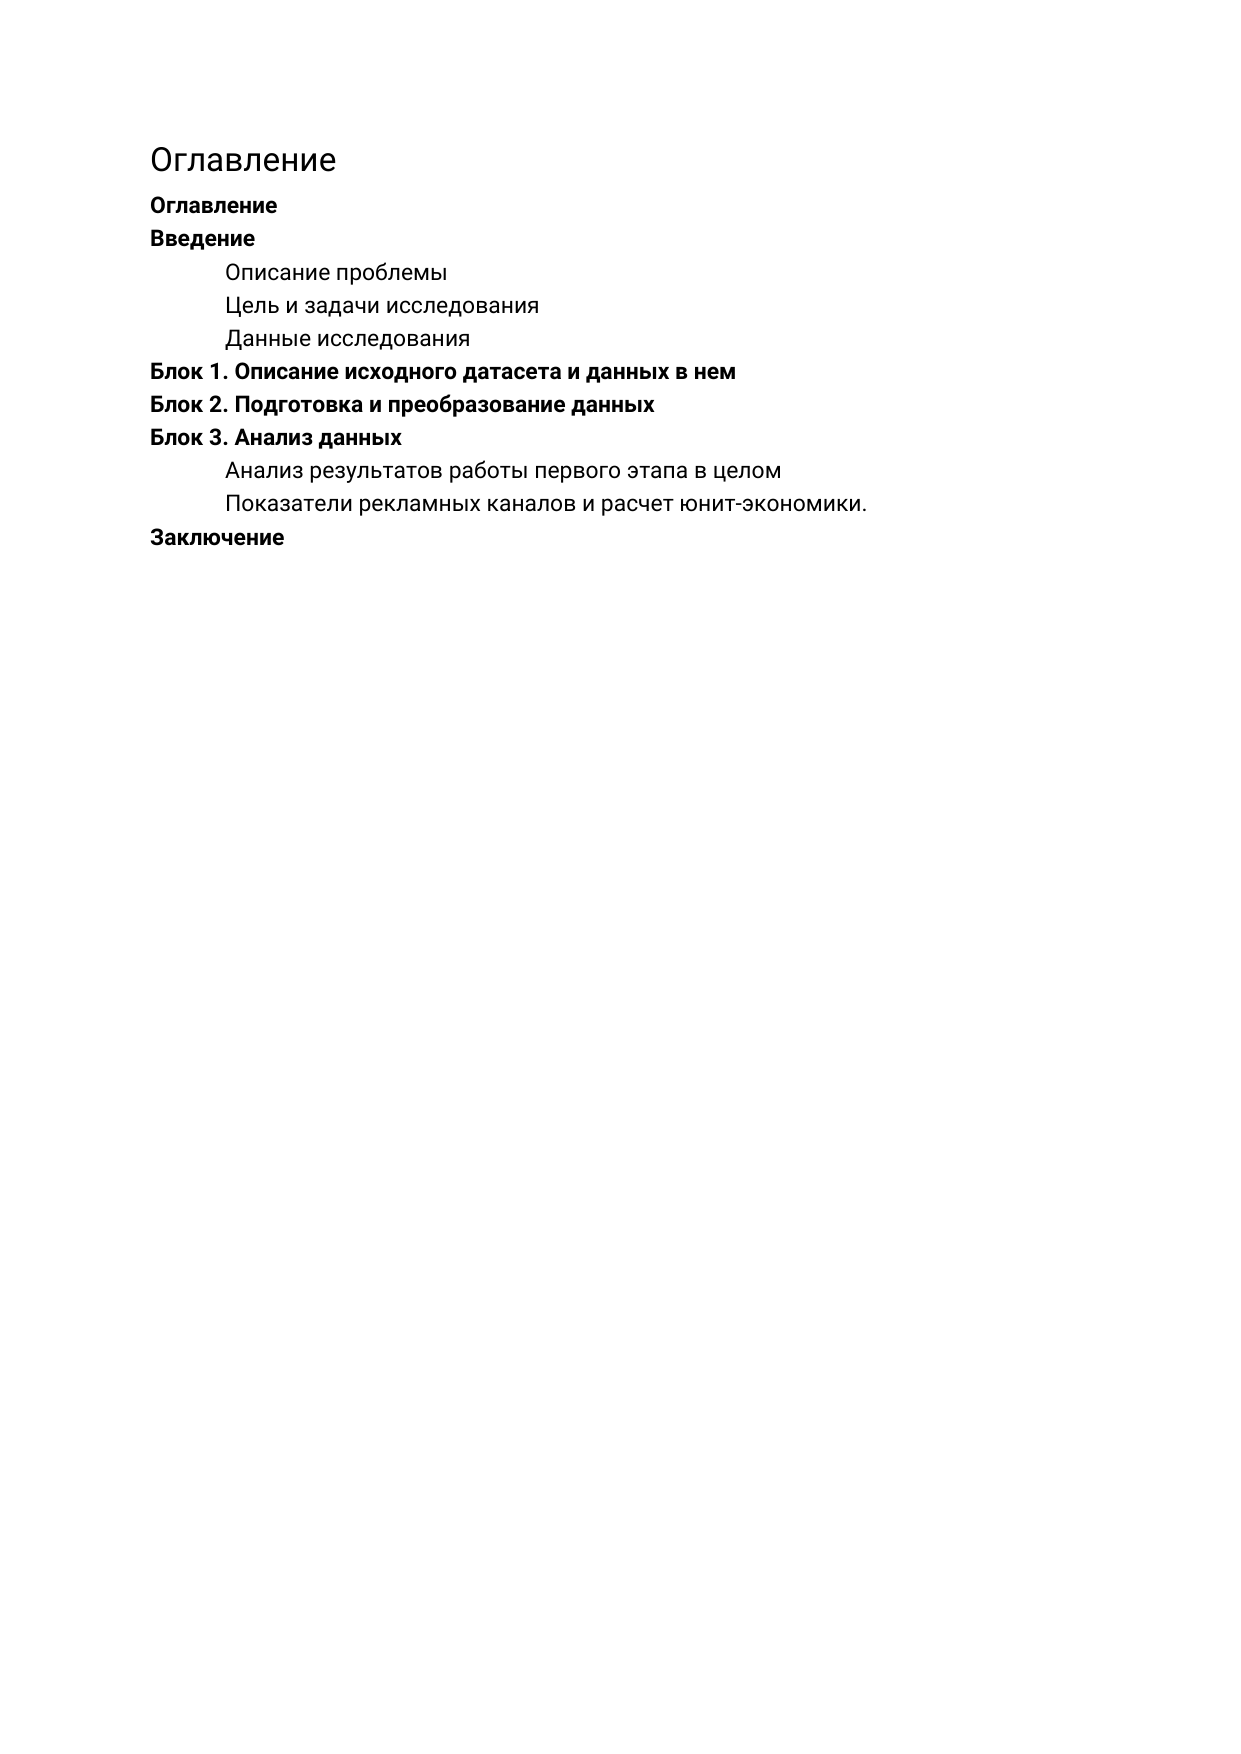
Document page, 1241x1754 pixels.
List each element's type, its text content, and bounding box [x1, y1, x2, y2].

subtitle Оглавление [150, 141, 1090, 180]
